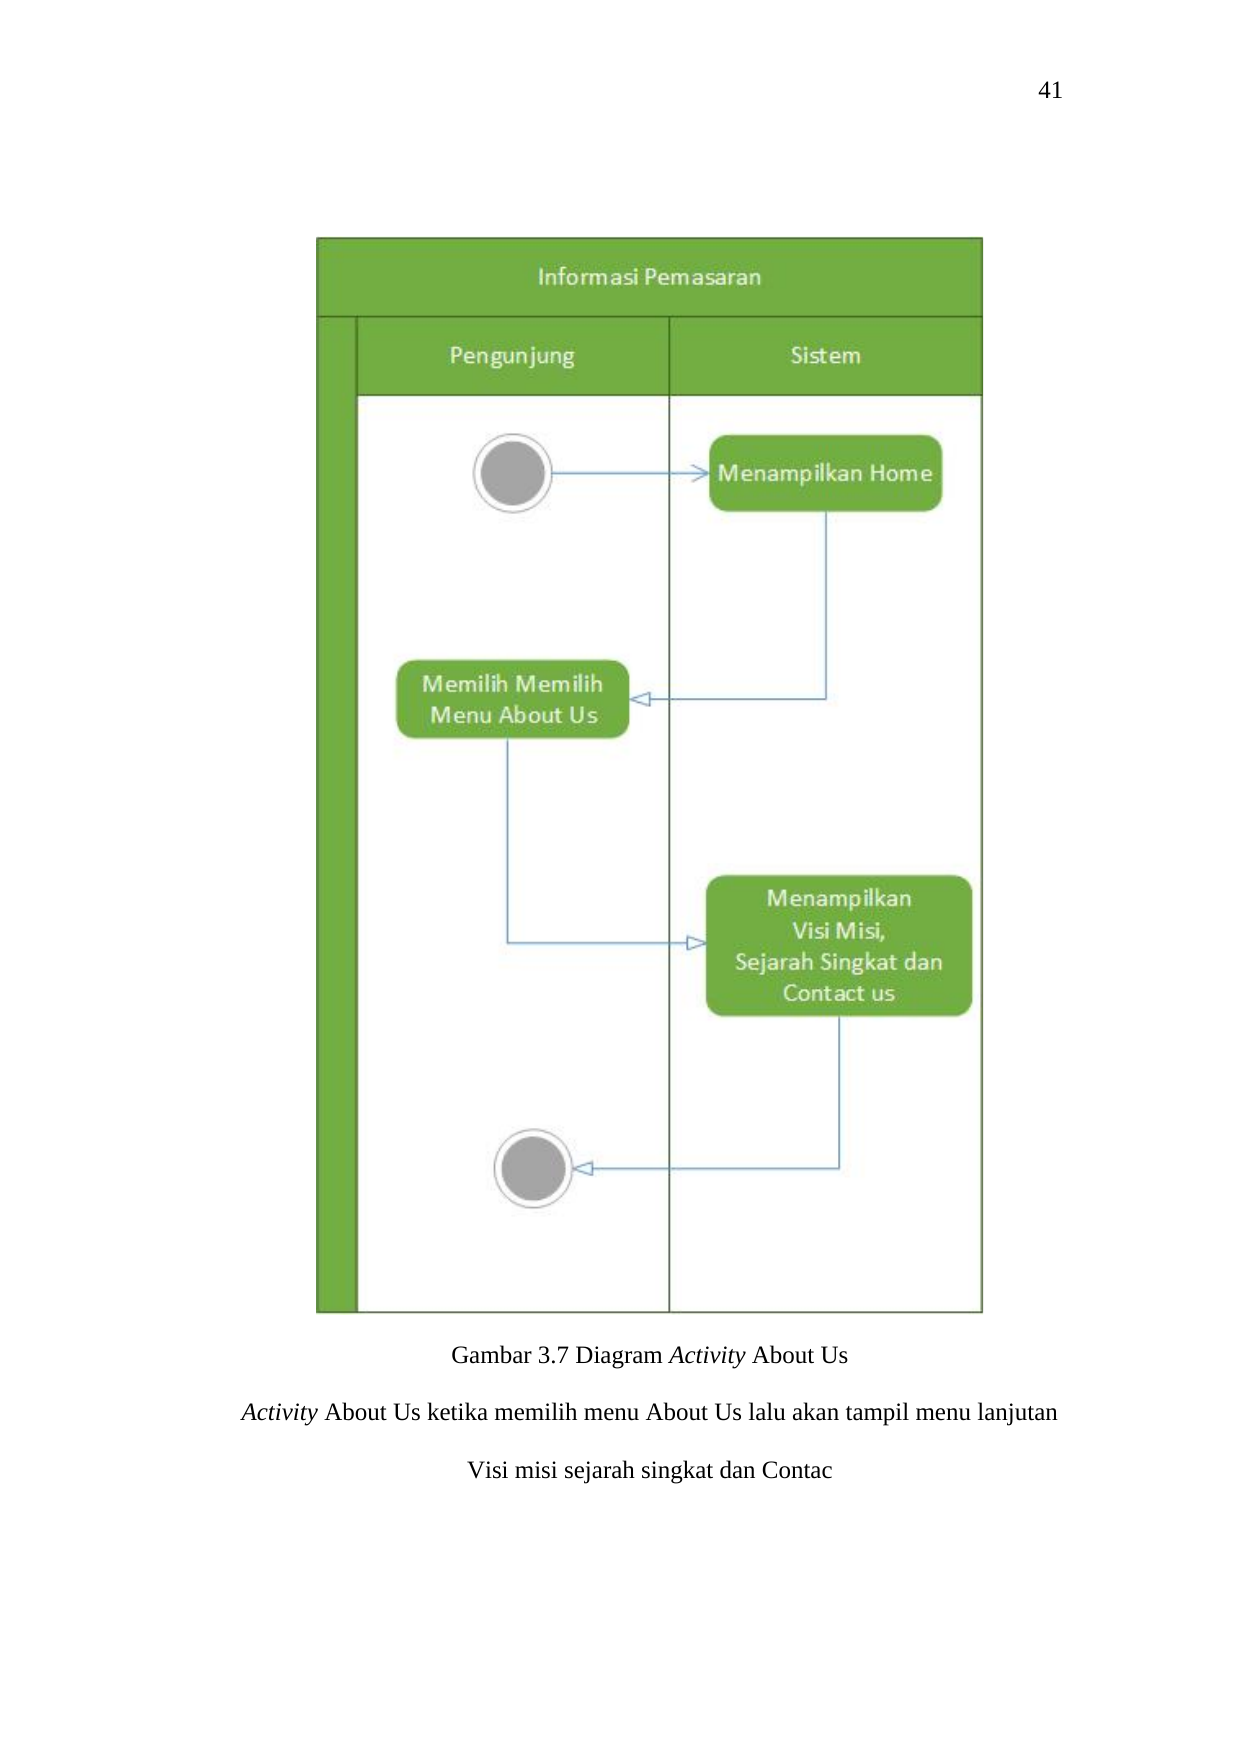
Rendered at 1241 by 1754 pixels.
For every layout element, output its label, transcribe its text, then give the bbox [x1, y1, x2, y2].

list Activity About Us ketika memilih menu About Us lalu akan tampil menu lanjutan Visi misi sejarah singkat dan Contac [236, 1397, 1063, 1483]
picture [316, 236, 984, 1315]
list Gambar 3.7 Diagram Activity About Us [236, 1340, 1063, 1368]
